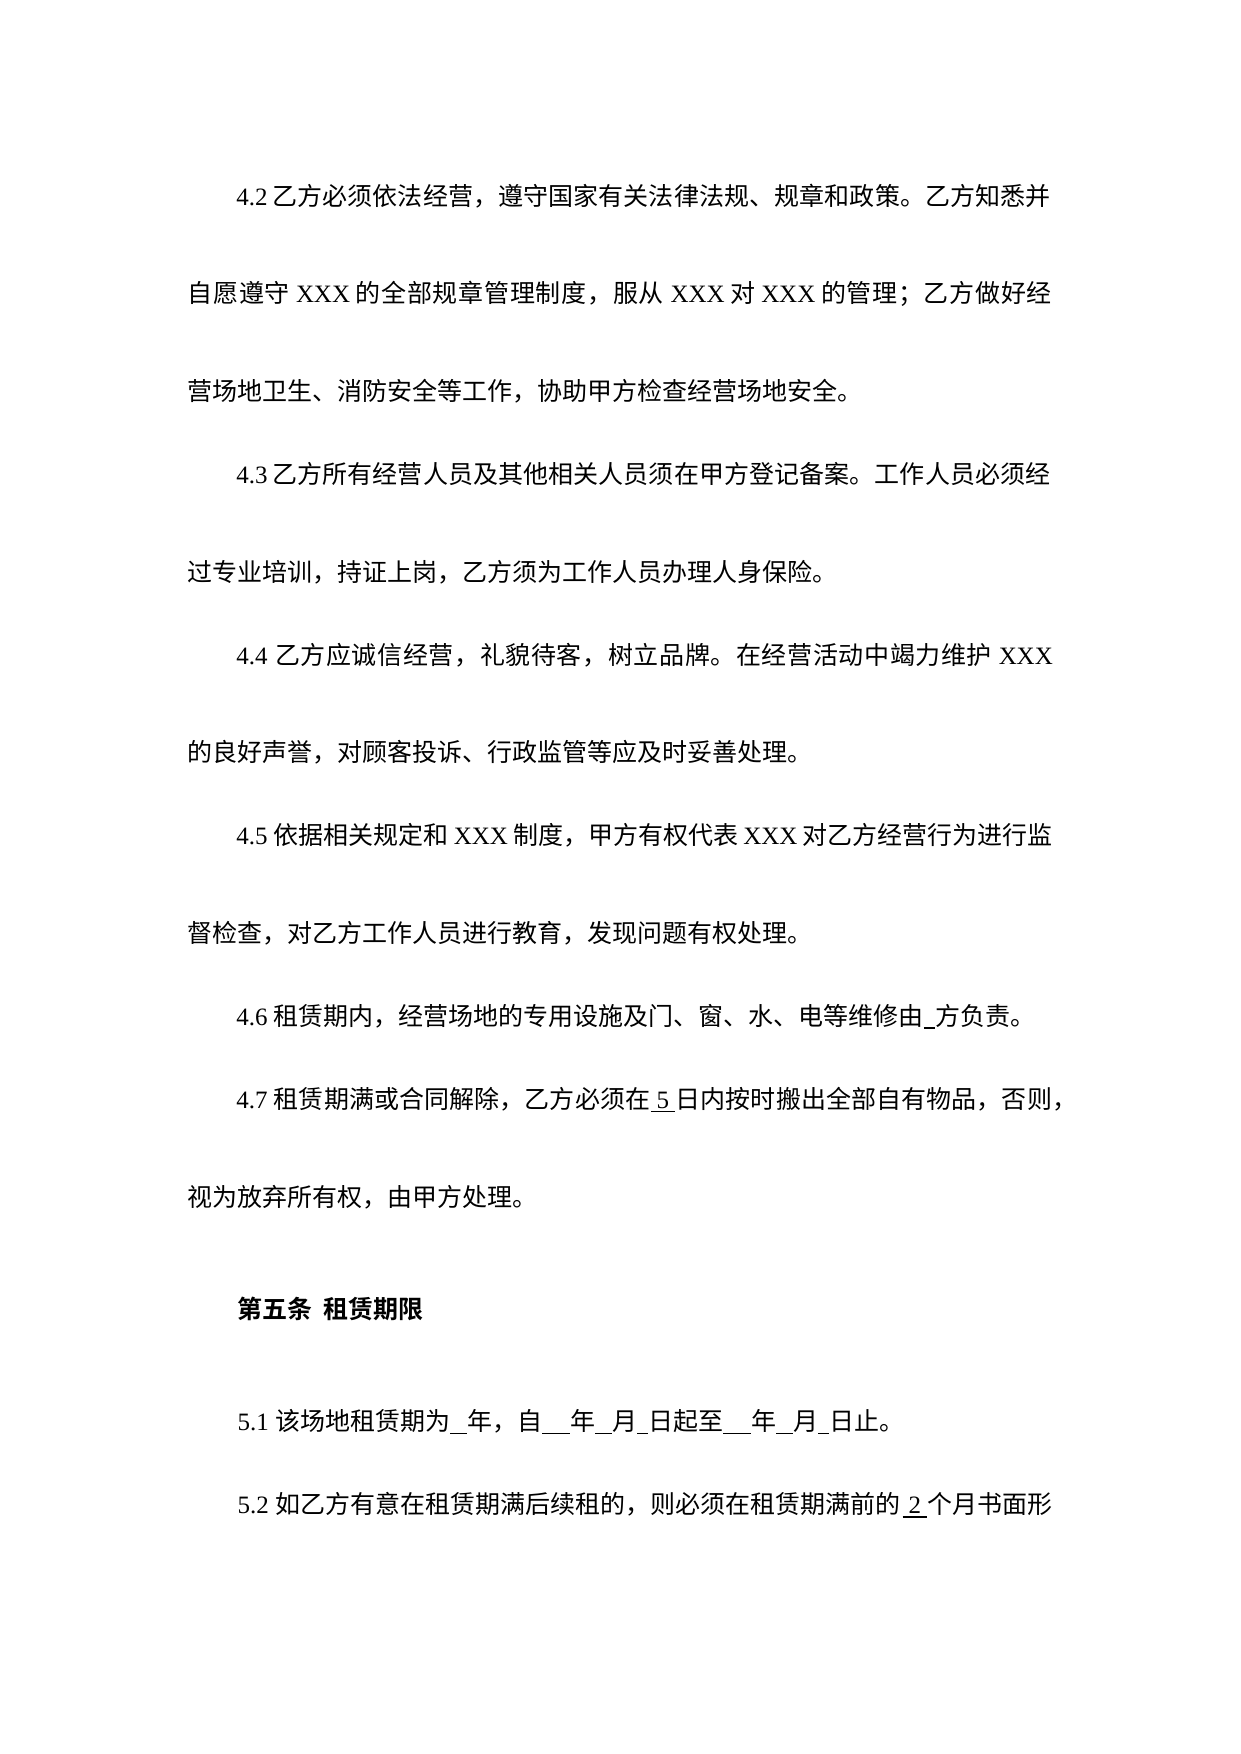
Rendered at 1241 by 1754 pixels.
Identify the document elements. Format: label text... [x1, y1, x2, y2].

text 4.3乙方所有经营人员及其他相关人员须在甲方登记备案。工作人员必须经过专业培训，持证上岗，乙方须为工作人员办理人身保险。 [187, 440, 1053, 603]
text 第五条 租赁期限 [187, 1275, 1053, 1340]
text 4.5 依据相关规定和XXX制度，甲方有权代表XXX对乙方经营行为进行监督检查，对乙方工作人员进行教育，发现问题有权处理。 [187, 801, 1053, 964]
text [187, 1470, 1053, 1535]
text 5.1 该场地租赁期为 年，自 年 月 日起至 年 月 日止。 [187, 1387, 1053, 1452]
text 4.2乙方必须依法经营，遵守国家有关法律法规、规章和政策。乙方知悉并自愿遵守XXX的全部规章管理制度，服从XXX对XXX的管理；乙方做好经营场地卫生、消防安全等工作，协助甲方检查经营场地安全。 [187, 162, 1053, 422]
text 4.4 乙方应诚信经营，礼貌待客，树立品牌。在经营活动中竭力维护XXX的良好声誉，对顾客投诉、行政监管等应及时妥善处理。 [187, 621, 1053, 783]
text 4.7 租赁期满或合同解除，乙方必须在 5 日内按时搬出全部自有物品，否则，视为放弃所有权，由甲方处理。 [187, 1065, 1053, 1228]
text 4.6 租赁期内，经营场地的专用设施及门、窗、水、电等维修由 方负责。 [187, 982, 1053, 1047]
